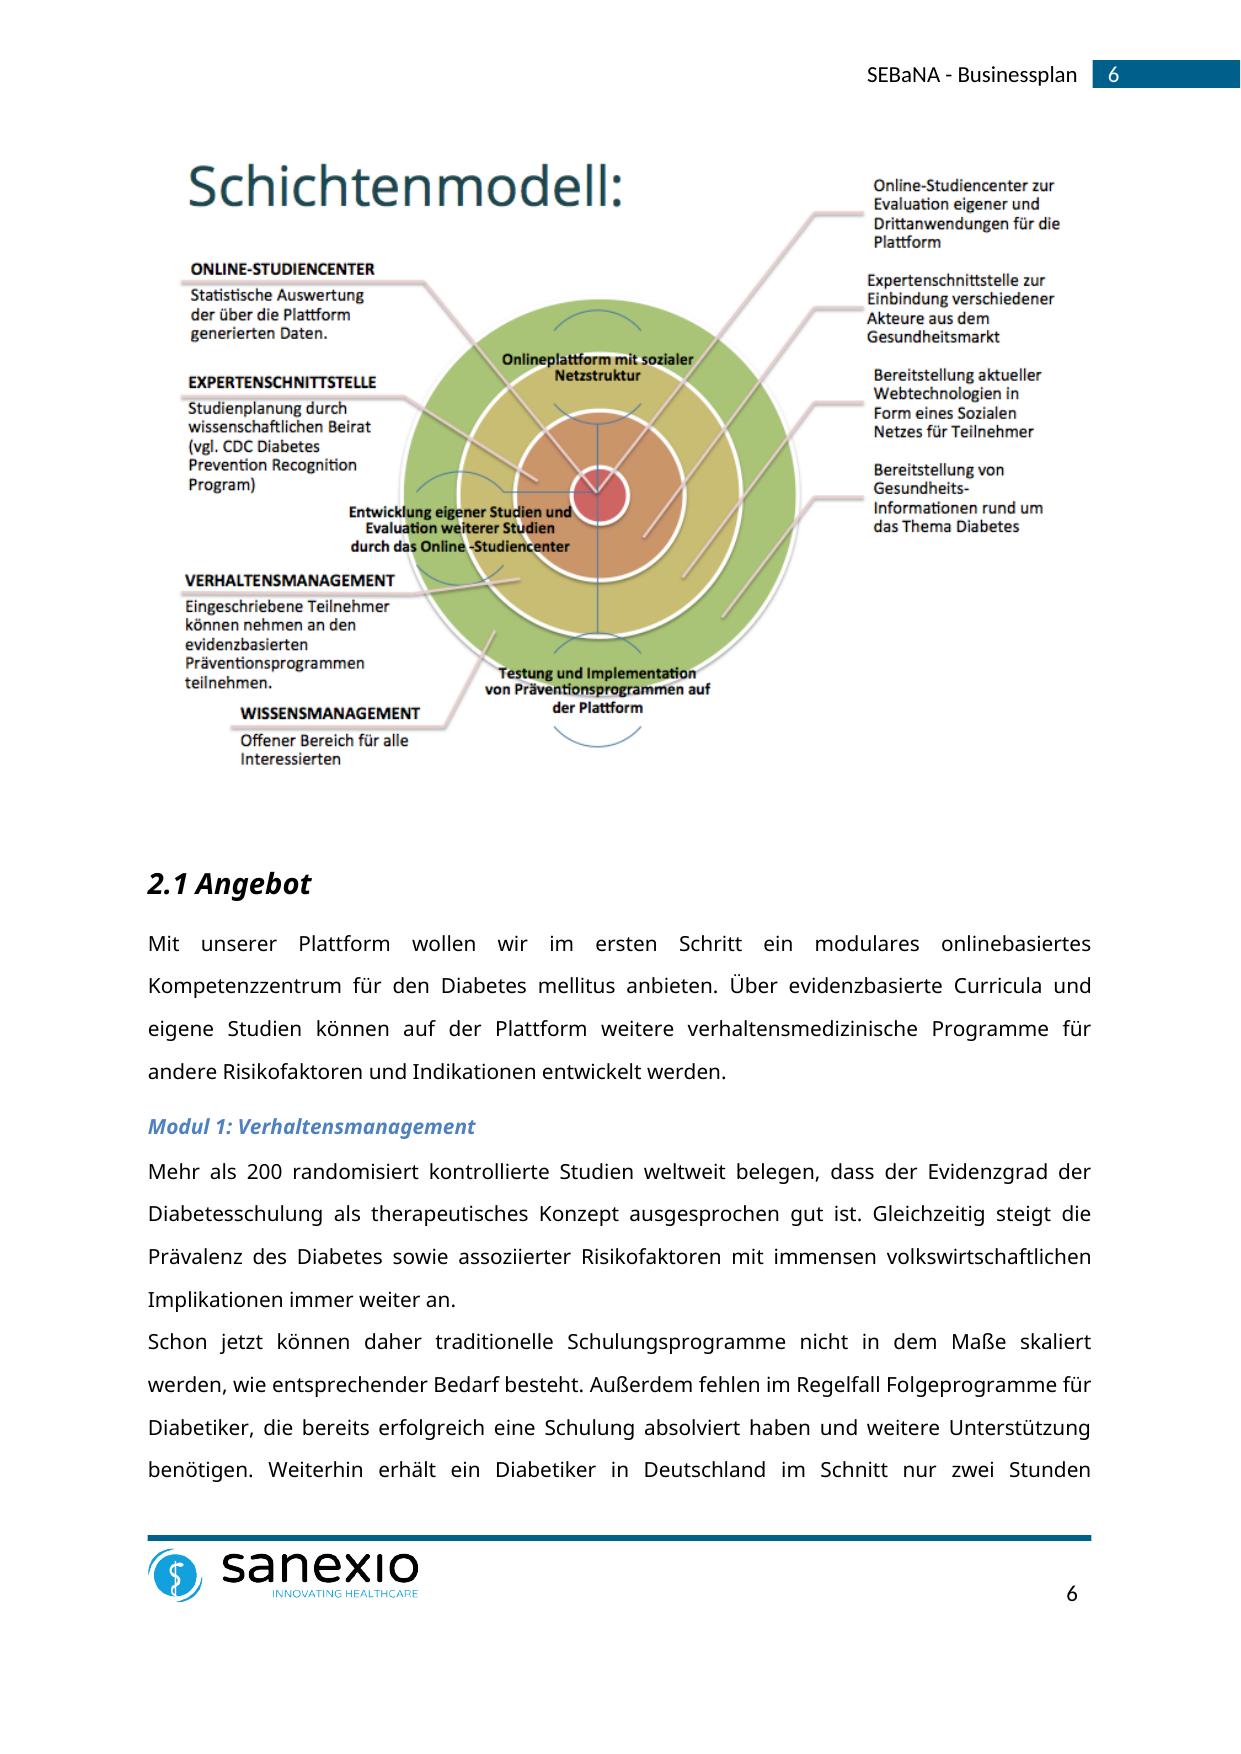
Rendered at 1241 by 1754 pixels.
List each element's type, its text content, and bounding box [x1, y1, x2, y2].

text Mit unserer Plattform wollen wir im ersten Schritt ein modulares onlinebasiertes Kompetenzzentrum für den Diabetes mellitus anbieten. Über evidenzbasierte Curricula und eigene Studien können auf der Plattform weitere verhaltensmedizinische Programme für andere Risikofaktoren und Indikationen entwickelt werden. [148, 929, 1093, 1085]
picture [147, 1547, 418, 1603]
picture [147, 147, 1093, 782]
text Mehr als 200 randomisiert kontrollierte Studien weltweit belegen, dass der Evidenzgrad der Diabetesschulung als therapeutisches Konzept ausgesprochen gut ist. Gleichzeitig steigt die Prävalenz des Diabetes sowie assoziierter Risikofaktoren mit immensen volkswirtschaftlichen Implikationen immer weiter an. [148, 1157, 1093, 1313]
subtitle 2.1 Angebot [148, 863, 1093, 903]
subtitle Modul 1: Verhaltensmanagement [148, 1112, 1093, 1140]
